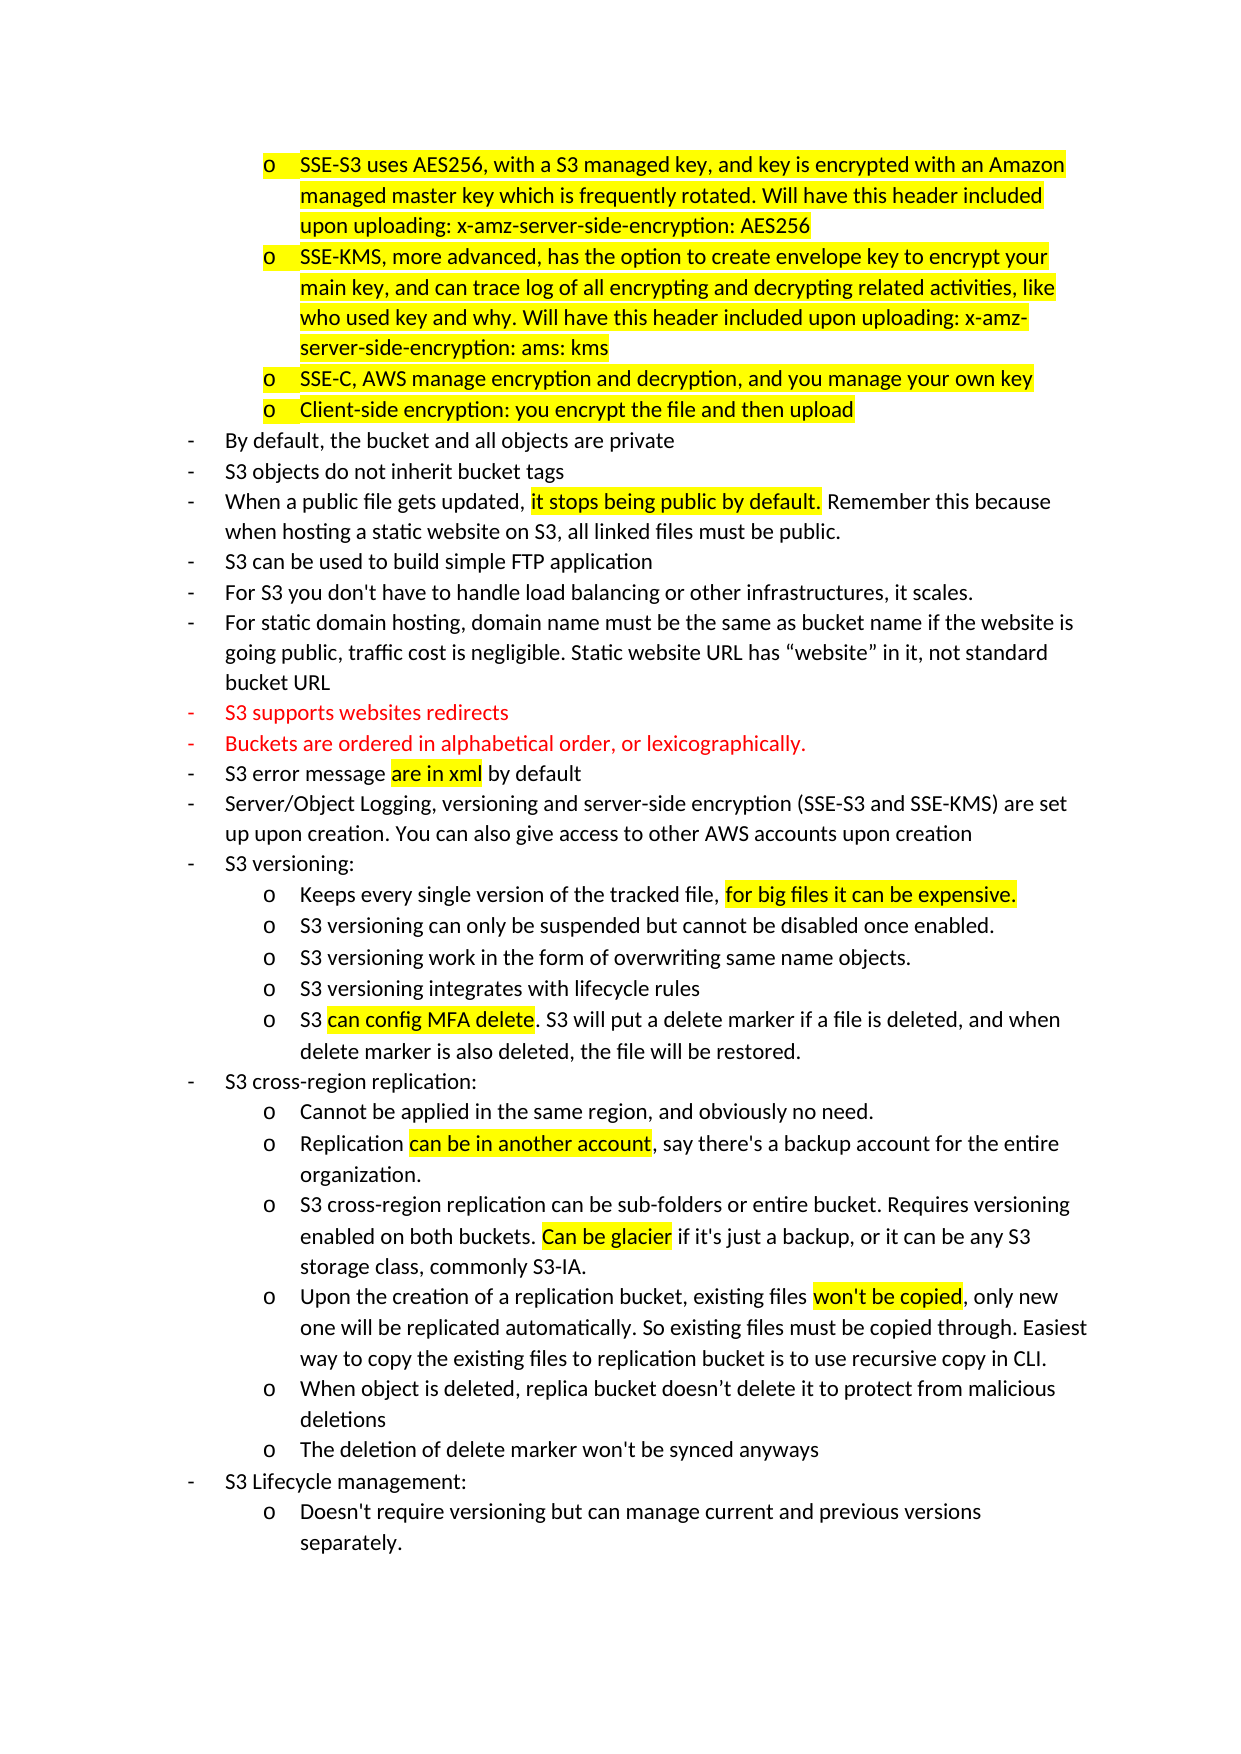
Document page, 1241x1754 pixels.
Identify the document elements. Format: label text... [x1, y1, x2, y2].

list S3 versioning can only be suspended but cannot be disabled once enabled. [262, 911, 1090, 940]
list S3 cross-region replication can be sub-folders or entire bucket. Requires versioning enabled on both buckets. Can be glacier if it's just a backup, or it can be any S3 storage class, commonly S3-IA. [262, 1190, 1090, 1280]
list SSE-C, AWS manage encryption and decryption, and you manage your own key [300, 364, 1090, 393]
list S3 can config MFA delete. S3 will put a delete marker if a file is deleted, and when delete marker is also deleted, the file will be restored. [262, 1006, 1090, 1065]
list Buckets are ordered in alphabetical order, or lexicographically. [187, 729, 1090, 757]
list SSE-S3 uses AES256, with a S3 managed key, and key is encrypted with an Amazon managed master key which is frequently rotated. Will have this header included upon uploading: x-amz-server-side-encryption: AES256 [262, 150, 1090, 239]
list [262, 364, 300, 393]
list Doesn't require versioning but can manage current and previous versions separately. [262, 1497, 1090, 1557]
list For S3 you don't have to handle load balancing or other infrastructures, it scales. [187, 578, 1090, 606]
list For static domain hosting, domain name must be the same as bucket name if the website is going public, traffic cost is negligible. Static website URL has “website” in it, not standard bucket URL [187, 608, 1090, 696]
list S3 can be used to build simple FTP application [187, 547, 1090, 576]
list By default, the bucket and all objects are private [187, 427, 1090, 455]
list S3 error message are in xml by default [187, 759, 391, 787]
list Cannot be applied in the same region, and obviously no need. [262, 1097, 1090, 1127]
list S3 versioning work in the form of overwriting same name objects. [262, 943, 1090, 972]
list S3 error message are in xml by default [482, 759, 1090, 787]
list Client-side encryption: you encrypt the file and then upload [300, 395, 1090, 424]
list S3 supports websites redirects [187, 698, 1090, 727]
list When a public file gets updated, it stops being public by default. Remember this because when hosting a static website on S3, all linked files must be public. [187, 487, 1090, 545]
list When object is deleted, replica bucket doesn’t delete it to protect from malicious deletions [262, 1374, 1090, 1433]
list S3 cross-region replication: [187, 1067, 1090, 1095]
list SSE-KMS, more advanced, has the option to create envelope key to encrypt your main key, and can trace log of all encrypting and decrypting related activities, like who used key and why. Will have this header included upon uploading: x-amz-server-side-encryption: ams: kms [262, 242, 1090, 362]
list Upon the creation of a replication bucket, existing files won't be copied, only new one will be replicated automatically. So existing files must be copied through. Easiest way to copy the existing files to replication bucket is to use recursive copy in CLI. [262, 1282, 1090, 1372]
list The deletion of delete marker won't be synced anyways [262, 1436, 1090, 1465]
list S3 versioning: [187, 849, 1090, 878]
list Replication can be in another account, say there's a backup account for the entire organization. [262, 1129, 1090, 1188]
list S3 Lifecycle management: [187, 1467, 1090, 1495]
list S3 versioning integrates with lifecycle rules [262, 974, 1090, 1003]
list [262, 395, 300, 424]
list Keeps every single version of the tracked file, for big files it can be expensive. [262, 880, 1090, 909]
list Server/Object Logging, versioning and server-side encryption (SSE-S3 and SSE-KMS) are set up upon creation. You can also give access to other AWS accounts upon creation [187, 789, 1090, 847]
list S3 objects do not inherit bucket tags [187, 457, 1090, 485]
